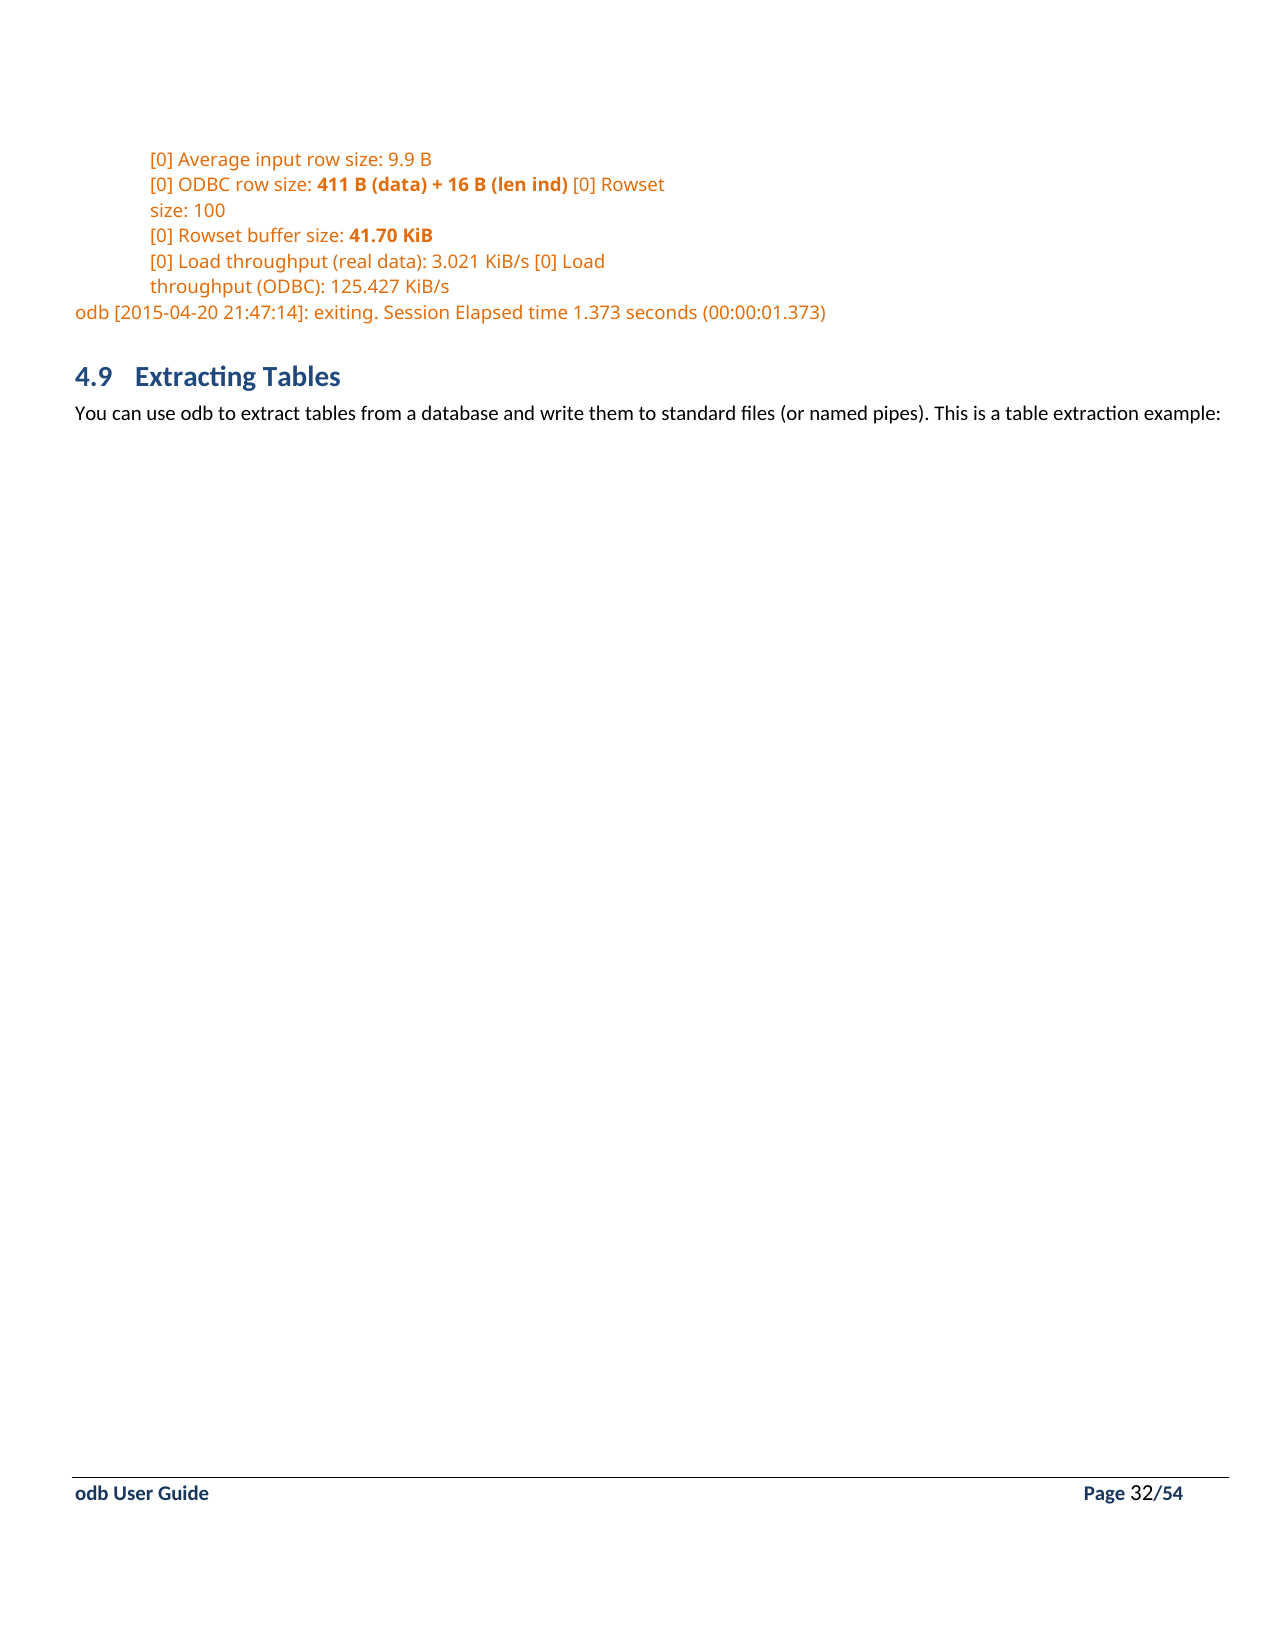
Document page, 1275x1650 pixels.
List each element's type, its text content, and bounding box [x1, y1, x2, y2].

text [0] ODBC row size: 411 B (data) + 16 B (len ind) [0] Rowset size: 100 [150, 171, 698, 222]
text You can use odb to extract tables from a database and write them to standard files (or named pipes). This is a table extraction example: [75, 400, 1221, 426]
subtitle Extracting Tables [75, 358, 1221, 394]
text [0] Load throughput (real data): 3.021 KiB/s [0] Load throughput (ODBC): 125.427 KiB/s [150, 248, 647, 299]
text [0] Average input row size: 9.9 B [150, 146, 1221, 171]
text odb [2015-04-20 21:47:14]: exiting. Session Elapsed time 1.373 seconds (00:00:01.373) [75, 299, 1221, 324]
text [0] Rowset buffer size: 41.70 KiB [150, 222, 1221, 248]
